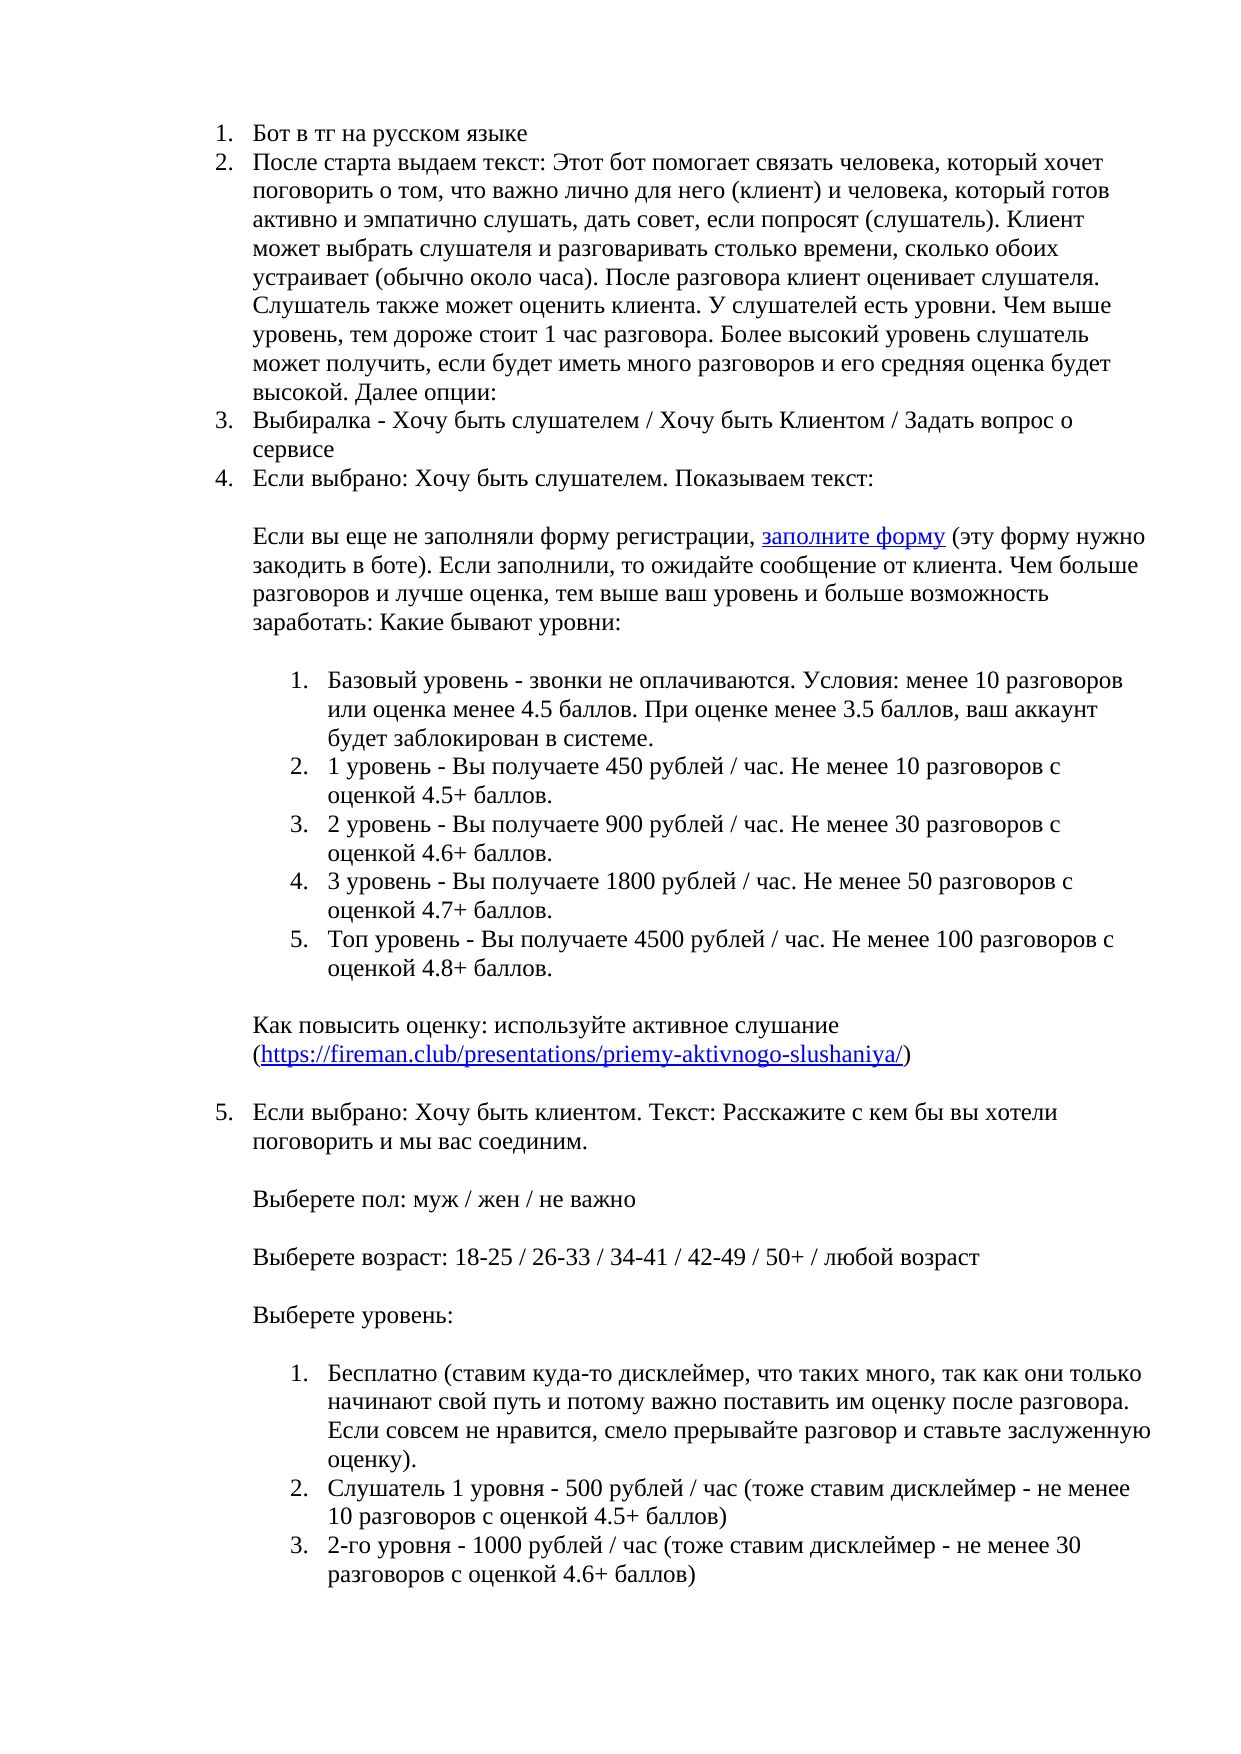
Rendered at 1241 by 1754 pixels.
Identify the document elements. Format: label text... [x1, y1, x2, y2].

list Выбиралка - Хочу быть слушателем / Хочу быть Клиентом / Задать вопрос о сервисе [215, 406, 1152, 463]
text Выберете возраст: 18-25 / 26-33 / 34-41 / 42-49 / 50+ / любой возраст [252, 1242, 1152, 1271]
list 1 уровень - Вы получаете 450 рублей / час. Не менее 10 разговоров с оценкой 4.5+ баллов. [290, 751, 1152, 809]
list Бесплатно (ставим куда-то дисклеймер, что таких много, так как они только начинают свой путь и потому важно поставить им оценку после разговора. Если совсем не нравится, смело прерывайте разговор и ставьте заслуженную оценку). [290, 1358, 1152, 1473]
list 2-го уровня - 1000 рублей / час (тоже ставим дисклеймер - не менее 30 разговоров с оценкой 4.6+ баллов) [290, 1530, 1152, 1588]
list Бот в тг на русском языке [215, 118, 1152, 147]
list Базовый уровень - звонки не оплачиваются. Условия: менее 10 разговоров или оценка менее 4.5 баллов. При оценке менее 3.5 баллов, ваш аккаунт будет заблокирован в системе. [290, 665, 1152, 751]
text Выберете уровень: [252, 1300, 1152, 1328]
text Выберете пол: муж / жен / не важно [252, 1184, 1152, 1213]
list Если выбрано: Хочу быть клиентом. Текст: Расскажите с кем бы вы хотели поговорить и мы вас соединим. [215, 1097, 1152, 1155]
text Если вы еще не заполняли форму регистрации, заполните форму (эту форму нужно закодить в боте). Если заполнили, то ожидайте сообщение от клиента. Чем больше разговоров и лучше оценка, тем выше ваш уровень и больше возможность заработать: Какие бывают уровни: [252, 521, 1152, 636]
list 2 уровень - Вы получаете 900 рублей / час. Не менее 30 разговоров с оценкой 4.6+ баллов. [290, 809, 1152, 866]
list Если выбрано: Хочу быть слушателем. Показываем текст: [215, 463, 1152, 492]
list Слушатель 1 уровня - 500 рублей / час (тоже ставим дисклеймер - не менее 10 разговоров с оценкой 4.5+ баллов) [290, 1473, 1152, 1530]
list Топ уровень - Вы получаете 4500 рублей / час. Не менее 100 разговоров с оценкой 4.8+ баллов. [290, 924, 1152, 981]
text Как повысить оценку: используйте активное слушание (https://fireman.club/presentations/priemy-aktivnogo-slushaniya/) [252, 1011, 1152, 1068]
list 3 уровень - Вы получаете 1800 рублей / час. Не менее 50 разговоров с оценкой 4.7+ баллов. [290, 866, 1152, 924]
list После старта выдаем текст: Этот бот помогает связать человека, который хочет поговорить о том, что важно лично для него (клиент) и человека, который готов активно и эмпатично слушать, дать совет, если попросят (слушатель). Клиент может выбрать слушателя и разговаривать столько времени, сколько обоих устраивает (обычно около часа). После разговора клиент оценивает слушателя. Слушатель также может оценить клиента. У слушателей есть уровни. Чем выше уровень, тем дороже стоит 1 час разговора. Более высокий уровень слушатель может получить, если будет иметь много разговоров и его средняя оценка будет высокой. Далее опции: [215, 147, 1152, 406]
